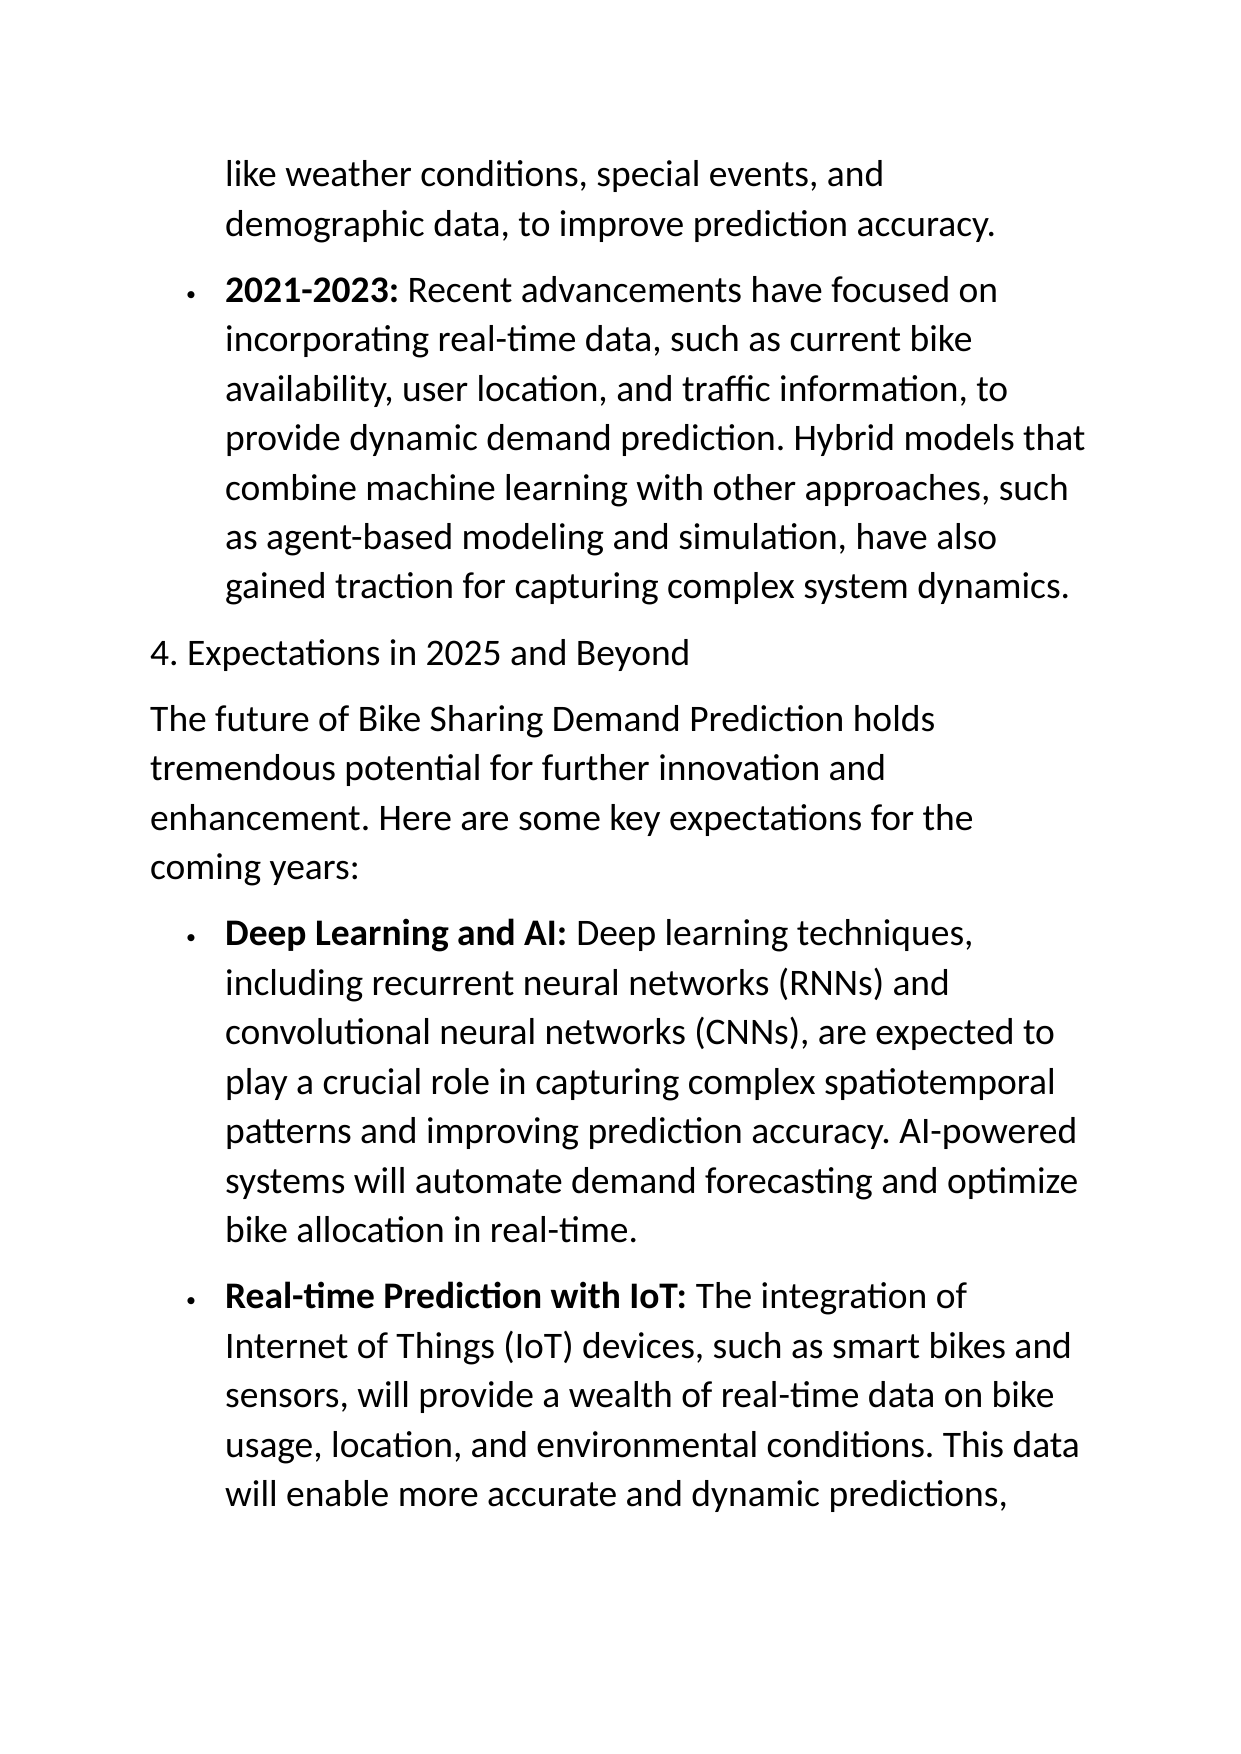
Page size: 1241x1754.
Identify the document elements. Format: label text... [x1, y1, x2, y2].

text 4. Expectations in 2025 and Beyond [150, 629, 1090, 674]
list 2021-2023: Recent advancements have focused on incorporating real-time data, such as current bike availability, user location, and traffic information, to provide dynamic demand prediction. Hybrid models that combine machine learning with other approaches, such as agent-based modeling and simulation, have also gained traction for capturing complex system dynamics. [187, 266, 1090, 608]
list Deep Learning and AI: Deep learning techniques, including recurrent neural networks (RNNs) and convolutional neural networks (CNNs), are expected to play a crucial role in capturing complex spatiotemporal patterns and improving prediction accuracy. AI-powered systems will automate demand forecasting and optimize bike allocation in real-time. [187, 909, 1090, 1252]
text The future of Bike Sharing Demand Prediction holds tremendous potential for further innovation and enhancement. Here are some key expectations for the coming years: [150, 695, 1090, 889]
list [187, 1272, 1090, 1516]
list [187, 150, 1090, 245]
